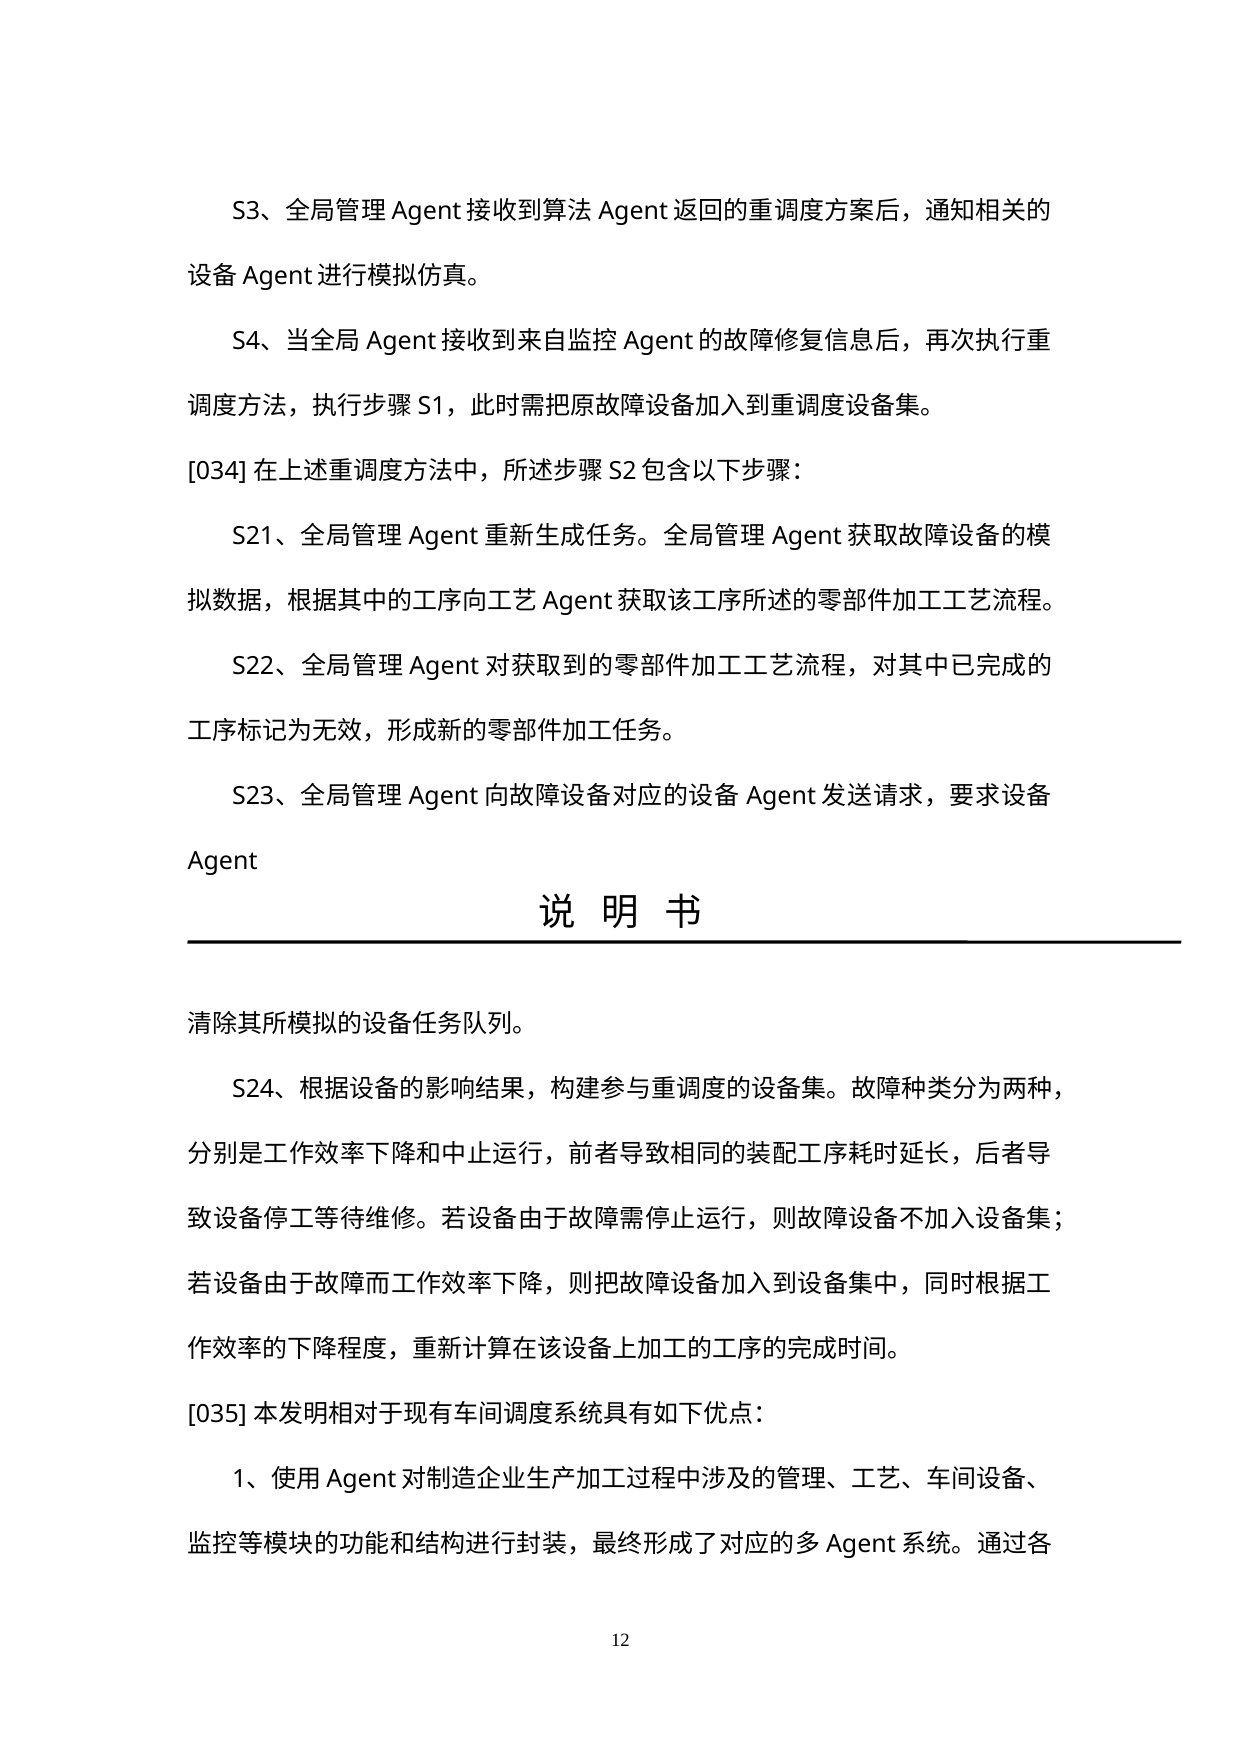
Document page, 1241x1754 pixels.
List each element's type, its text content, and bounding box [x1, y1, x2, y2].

text S24、根据设备的影响结果，构建参与重调度的设备集。故障种类分为两种，分别是工作效率下降和中止运行，前者导致相同的装配工序耗时延长，后者导致设备停工等待维修。若设备由于故障需停止运行，则故障设备不加入设备集；若设备由于故障而工作效率下降，则把故障设备加入到设备集中，同时根据工作效率的下降程度，重新计算在该设备上加工的工序的完成时间。 [187, 1039, 1053, 1364]
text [187, 1429, 1053, 1559]
text S4、当全局Agent接收到来自监控Agent的故障修复信息后，再次执行重调度方法，执行步骤S1，此时需把原故障设备加入到重调度设备集。 [187, 292, 1053, 422]
text S3、全局管理Agent接收到算法Agent返回的重调度方案后，通知相关的设备Agent进行模拟仿真。 [187, 162, 1053, 292]
text [034] 在上述重调度方法中，所述步骤S2包含以下步骤： [187, 422, 1053, 487]
text [035] 本发明相对于现有车间调度系统具有如下优点： [187, 1364, 1053, 1429]
text S23、全局管理Agent向故障设备对应的设备Agent发送请求，要求设备Agent [187, 747, 1053, 877]
text S22、全局管理Agent对获取到的零部件加工工艺流程，对其中已完成的工序标记为无效，形成新的零部件加工任务。 [187, 617, 1053, 747]
text 清除其所模拟的设备任务队列。 [187, 974, 1053, 1039]
text 说 明 书 [187, 877, 1053, 940]
text S21、全局管理Agent重新生成任务。全局管理Agent获取故障设备的模拟数据，根据其中的工序向工艺Agent获取该工序所述的零部件加工工艺流程。 [187, 487, 1053, 617]
